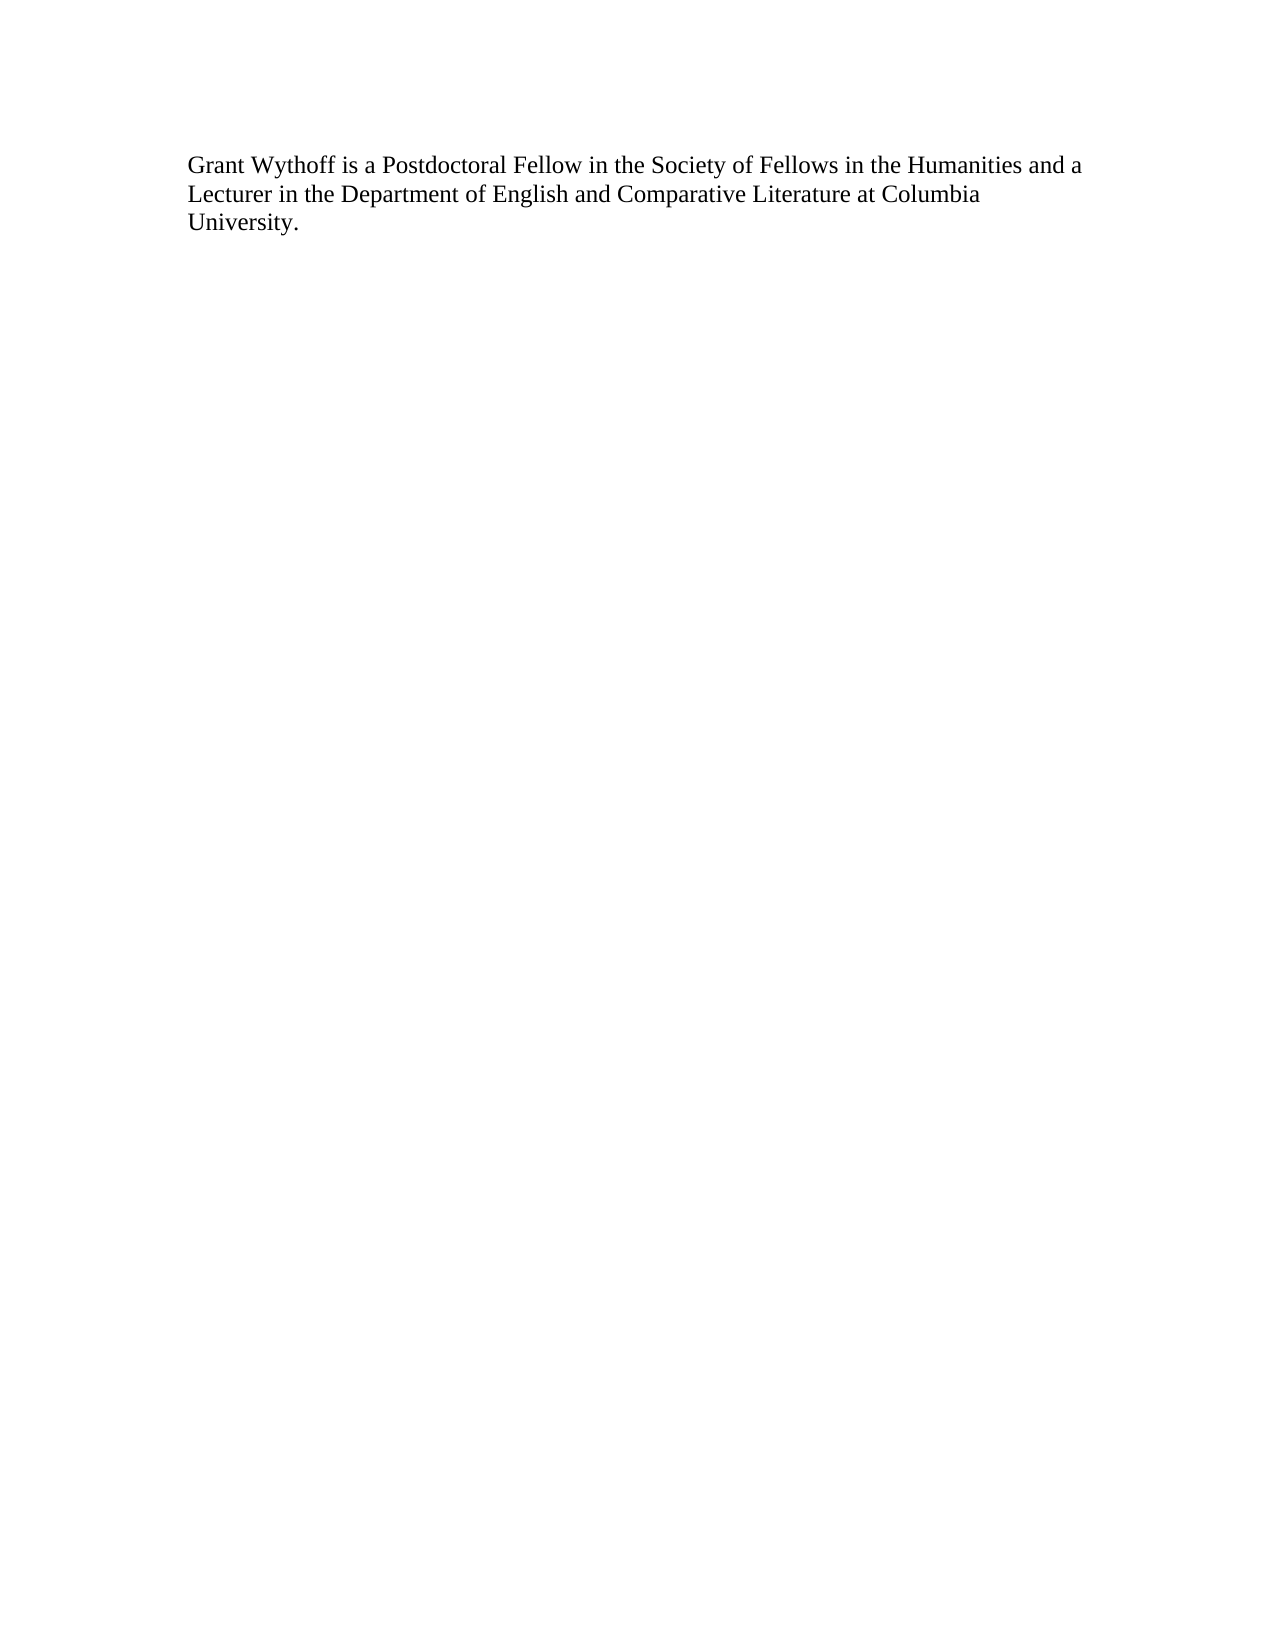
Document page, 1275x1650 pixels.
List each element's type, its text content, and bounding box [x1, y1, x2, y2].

text Grant Wythoff is a Postdoctoral Fellow in the Society of Fellows in the Humanities and a Lecturer in the Department of English and Comparative Literature at Columbia University. [187, 150, 1087, 236]
